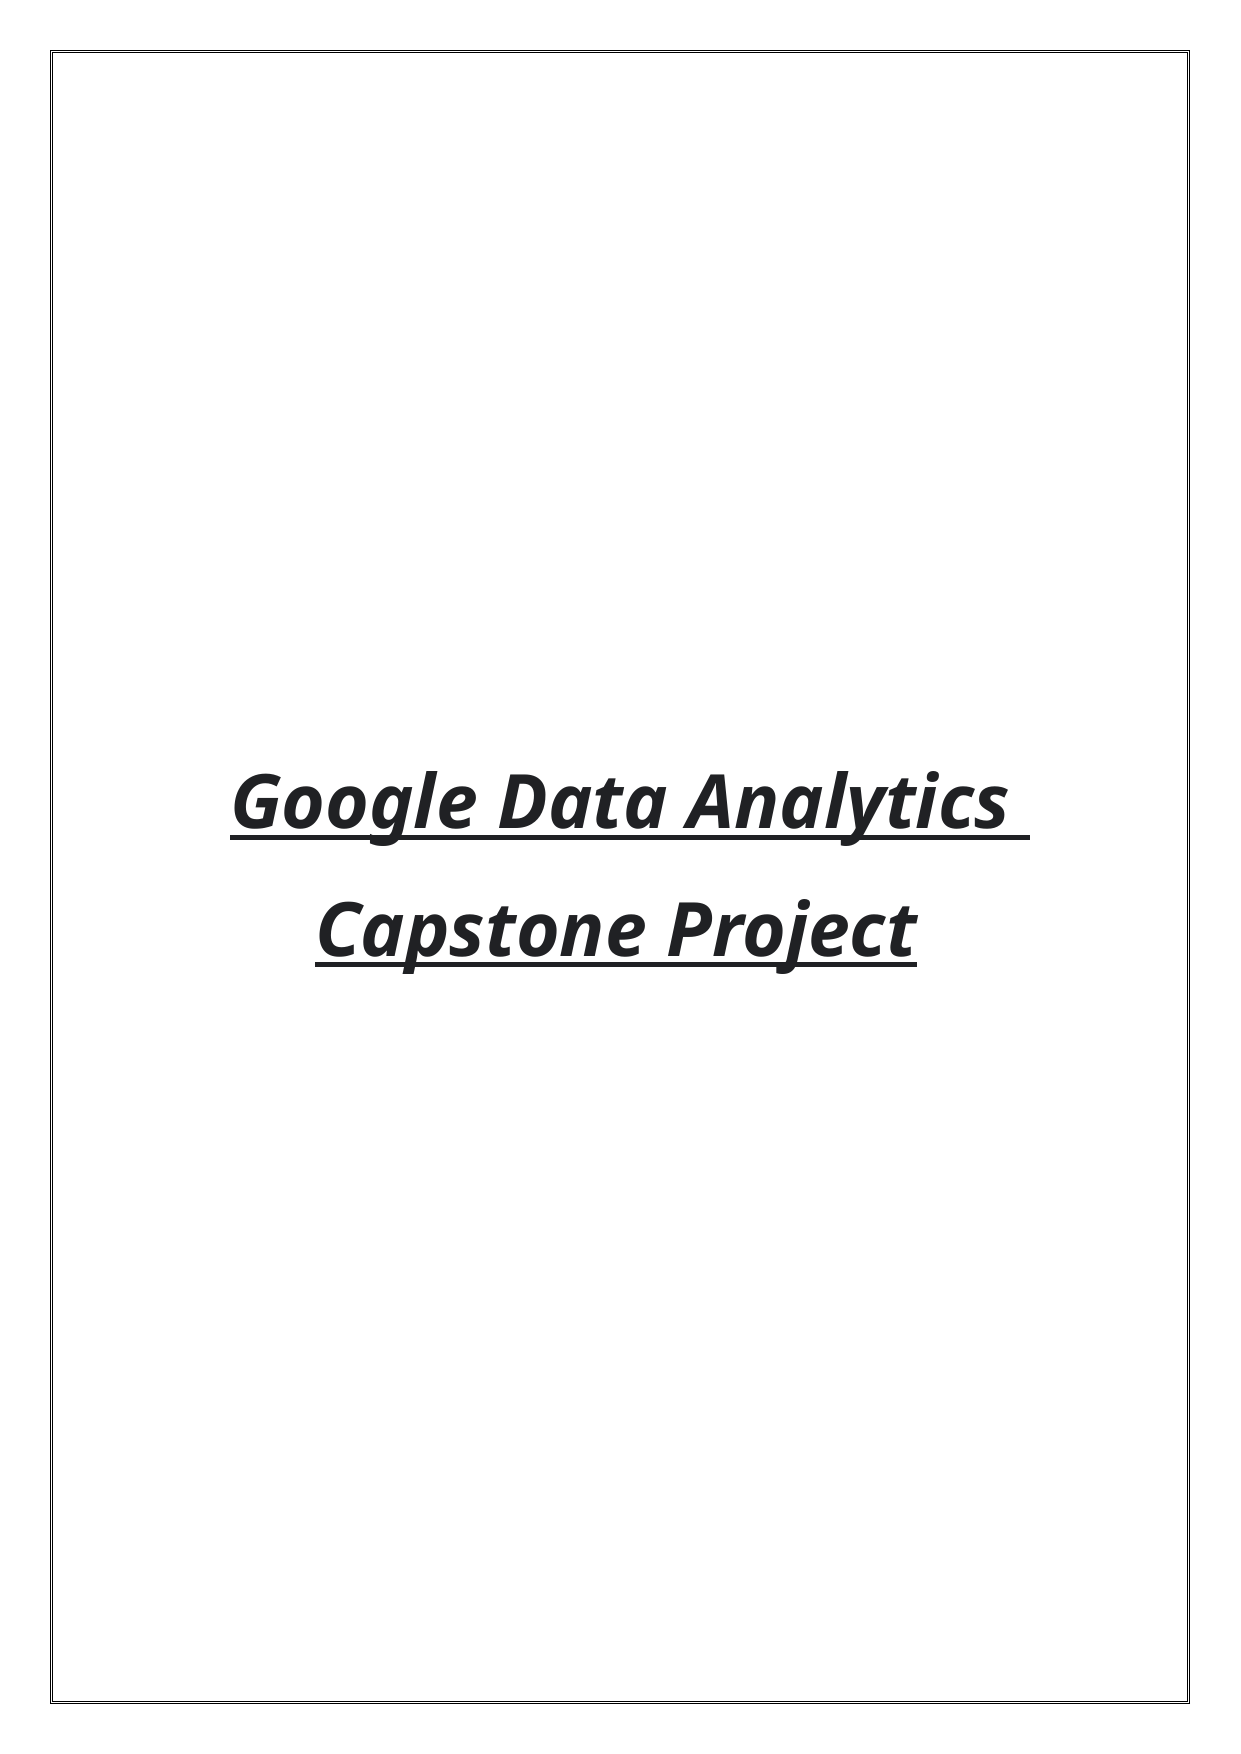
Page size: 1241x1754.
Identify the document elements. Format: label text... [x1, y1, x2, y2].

text Google Data Analytics [75, 749, 1165, 851]
text Capstone Project [75, 876, 1165, 978]
